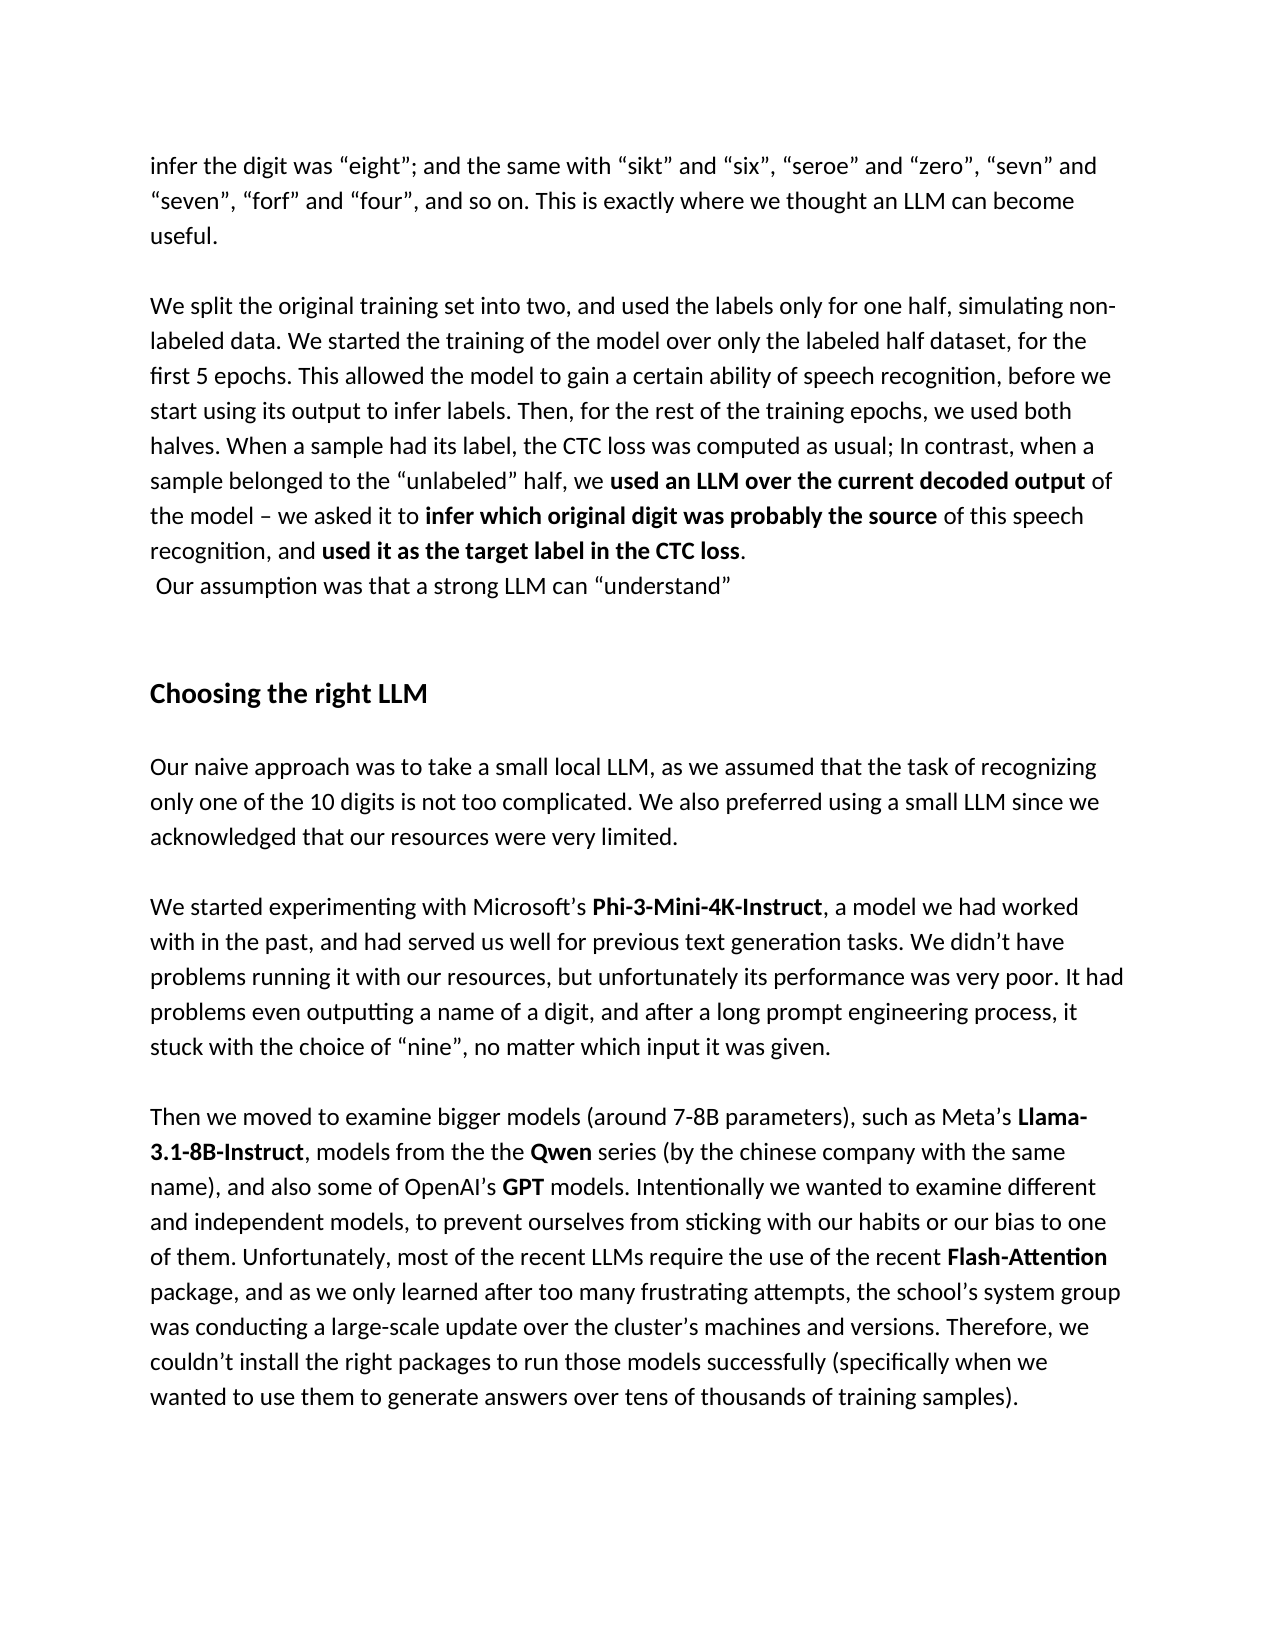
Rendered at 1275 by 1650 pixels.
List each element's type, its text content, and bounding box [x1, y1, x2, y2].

text Our assumption was that a strong LLM can “understand” [150, 570, 1125, 601]
text We split the original training set into two, and used the labels only for one half, simulating non-labeled data. We started the training of the model over only the labeled half dataset, for the first 5 epochs. This allowed the model to gain a certain ability of speech recognition, before we start using its output to infer labels. Then, for the rest of the training epochs, we used both halves. When a sample had its label, the CTC loss was computed as usual; In contrast, when a sample belonged to the “unlabeled” half, we used an LLM over the current decoded output of the model – we asked it to infer which original digit was probably the source of this speech recognition, and used it as the target label in the CTC loss. [150, 290, 1125, 566]
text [150, 150, 1125, 251]
text We started experimenting with Microsoft’s Phi-3-Mini-4K-Instruct, a model we had worked with in the past, and had served us well for previous text generation tasks. We didn’t have problems running it with our resources, but unfortunately its performance was very poor. It had problems even outputting a name of a digit, and after a long prompt engineering process, it stuck with the choice of “nine”, no matter which input it was given. [150, 891, 1125, 1061]
text Then we moved to examine bigger models (around 7-8B parameters), such as Meta’s Llama-3.1-8B-Instruct, models from the the Qwen series (by the chinese company with the same name), and also some of OpenAI’s GPT models. Intentionally we wanted to examine different and independent models, to prevent ourselves from sticking with our habits or our bias to one of them. Unfortunately, most of the recent LLMs require the use of the recent Flash-Attention package, and as we only learned after too many frustrating attempts, the school’s system group was conducting a large-scale update over the cluster’s machines and versions. Therefore, we couldn’t install the right packages to run those models successfully (specifically when we wanted to use them to generate answers over tens of thousands of training samples). [150, 1101, 1125, 1411]
text Choosing the right LLM [150, 675, 1125, 711]
text Our naive approach was to take a small local LLM, as we assumed that the task of recognizing only one of the 10 digits is not too complicated. We also preferred using a small LLM since we acknowledged that our resources were very limited. [150, 751, 1125, 851]
